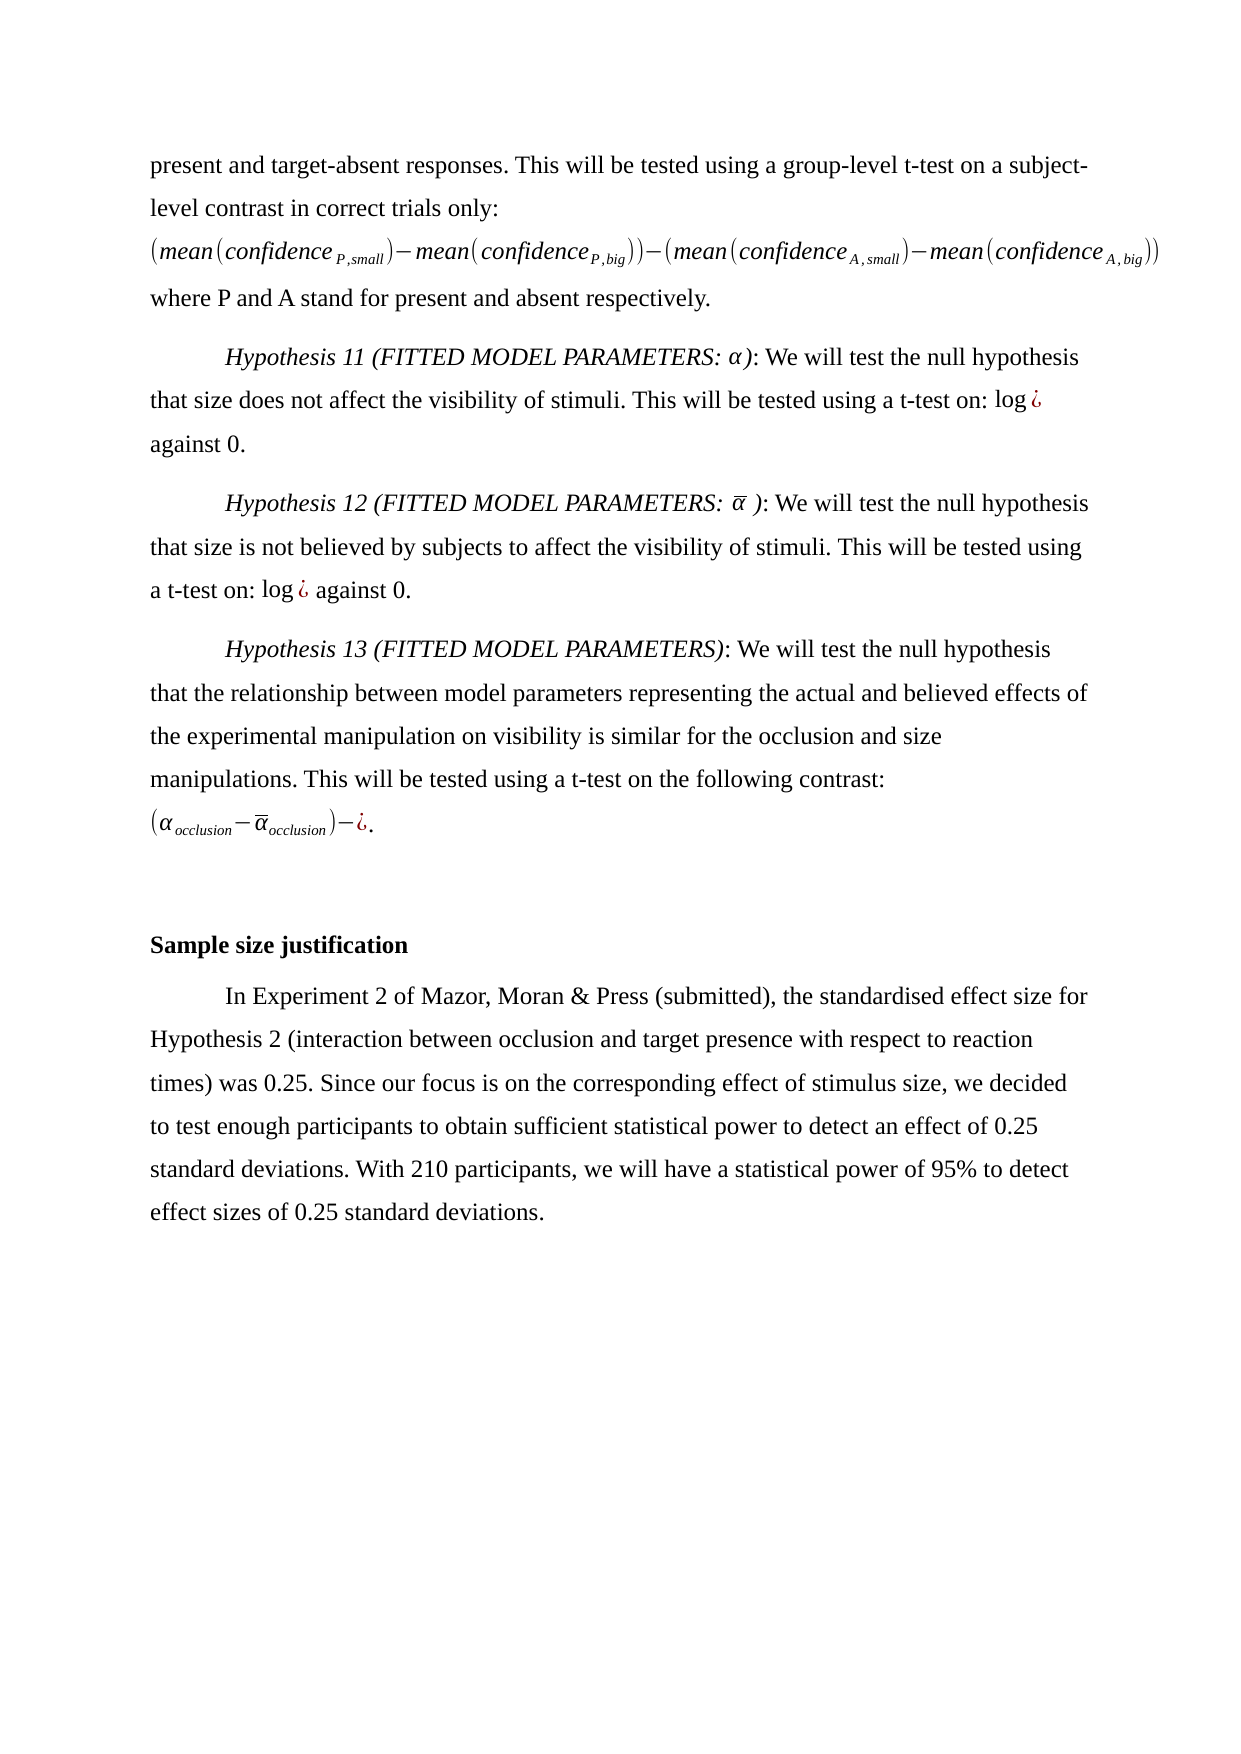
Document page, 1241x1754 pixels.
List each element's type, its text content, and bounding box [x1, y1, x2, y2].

text Hypothesis 12 (FITTED MODEL PARAMETERS: ): We will test the null hypothesis that size is not believed by subjects to affect the visibility of stimuli. This will be tested using a t-test on: against 0. [150, 488, 1090, 603]
subtitle Sample size justification [150, 930, 1090, 959]
text In Experiment 2 of Mazor, Moran & Press (submitted), the standardised effect size for Hypothesis 2 (interaction between occlusion and target presence with respect to reaction times) was 0.25. Since our focus is on the corresponding effect of stimulus size, we decided to test enough participants to obtain sufficient statistical power to detect an effect of 0.25 standard deviations. With 210 participants, we will have a statistical power of 95% to detect effect sizes of 0.25 standard deviations. [150, 981, 1090, 1226]
text Hypothesis 11 (FITTED MODEL PARAMETERS: ): We will test the null hypothesis that size does not affect the visibility of stimuli. This will be tested using a t-test on: against 0. [150, 342, 1090, 457]
text Hypothesis 13 (FITTED MODEL PARAMETERS): We will test the null hypothesis that the relationship between model parameters representing the actual and believed effects of the experimental manipulation on visibility is similar for the occlusion and size manipulations. This will be tested using a t-test on the following contrast: . [150, 634, 1090, 839]
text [150, 150, 1090, 311]
